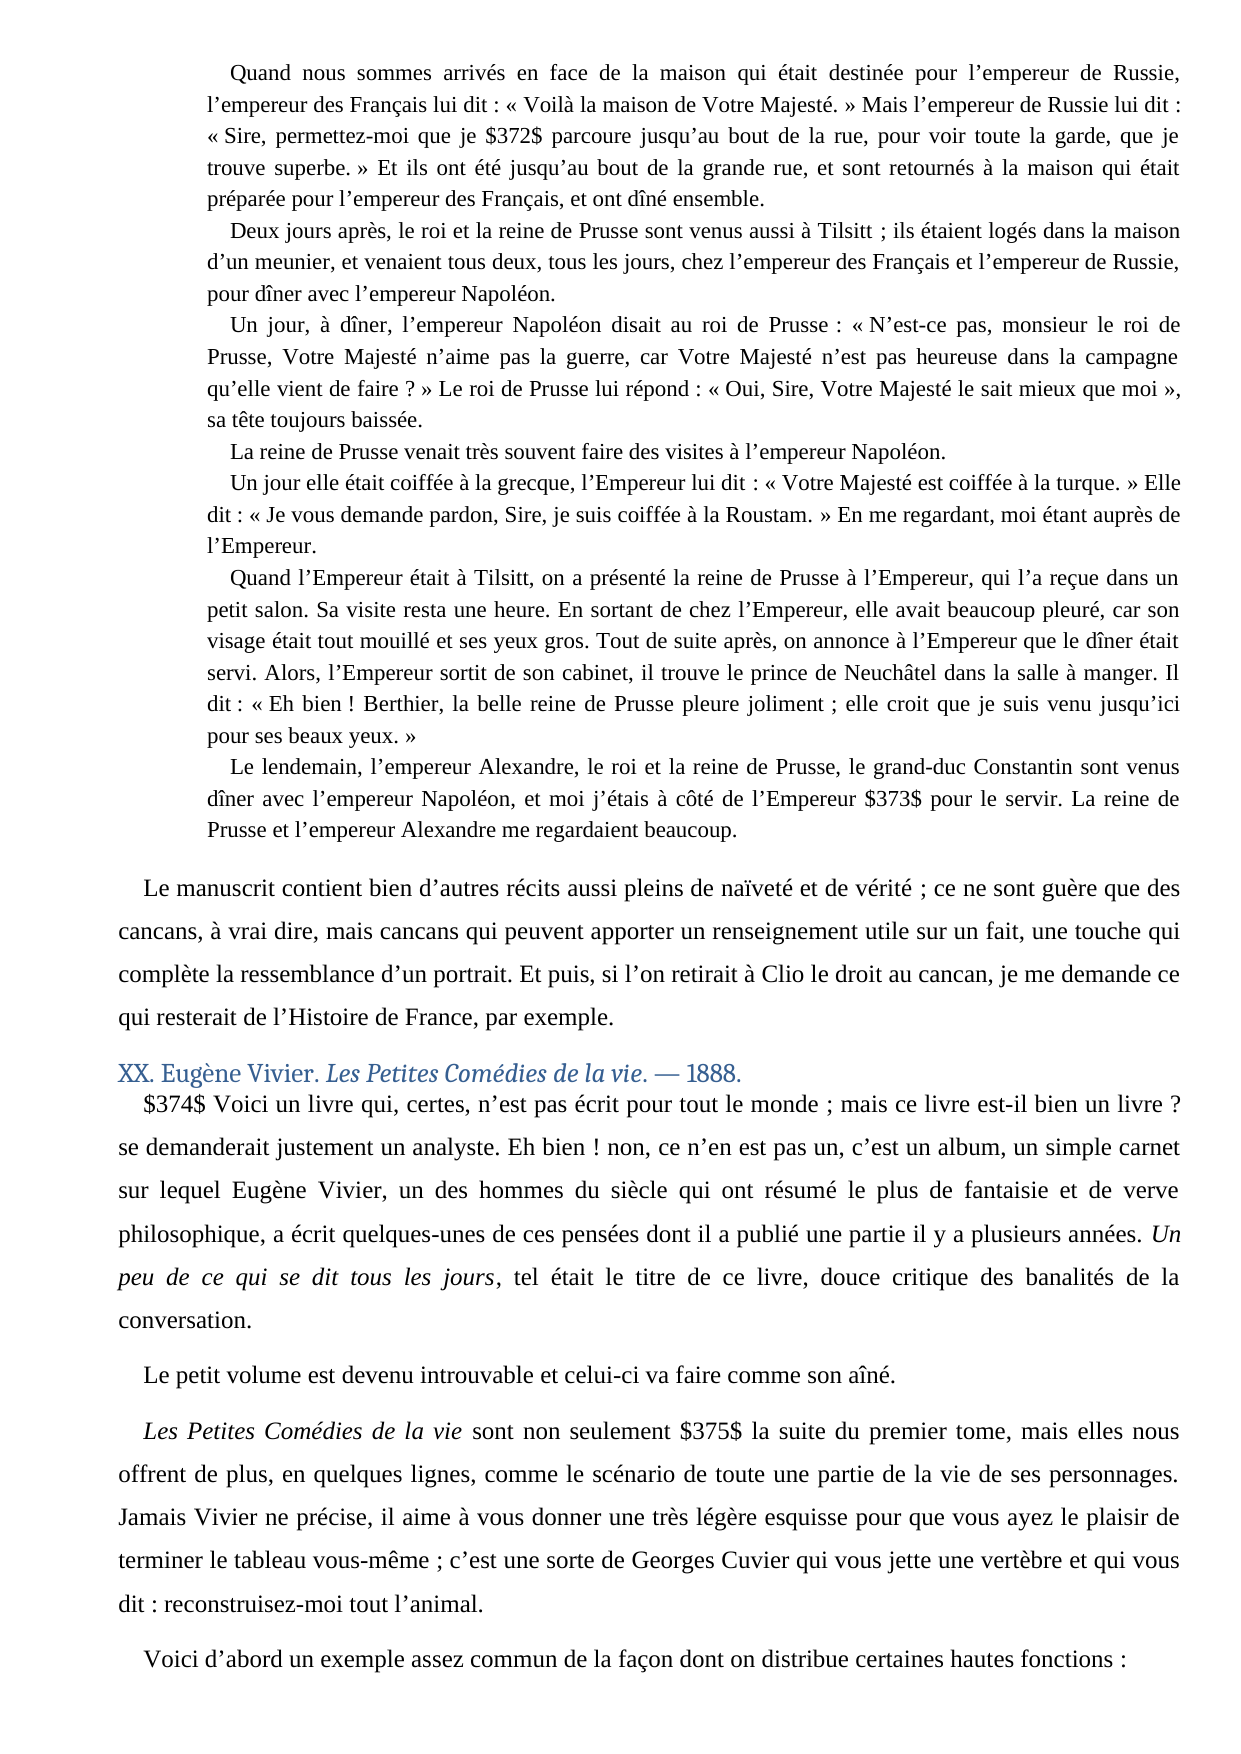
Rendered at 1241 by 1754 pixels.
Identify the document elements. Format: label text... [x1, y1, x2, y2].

text Le manuscrit contient bien d’autres récits aussi pleins de naïveté et de vérité ; ce ne sont guère que des cancans, à vrai dire, mais cancans qui peuvent apporter un renseignement utile sur un fait, une touche qui complète la ressemblance d’un portrait. Et puis, si l’on retirait à Clio le droit au cancan, je me demande ce qui resterait de l’Histoire de France, par exemple. [118, 873, 1181, 1031]
text Deux jours après, le roi et la reine de Prusse sont venus aussi à Tilsitt ; ils étaient logés dans la maison d’un meunier, et venaient tous deux, tous les jours, chez l’empereur des Français et l’empereur de Russie, pour dîner avec l’empereur Napoléon. [207, 217, 1181, 306]
text Un jour, à dîner, l’empereur Napoléon disait au roi de Prusse : « N’est-ce pas, monsieur le roi de Prusse, Votre Majesté n’aime pas la guerre, car Votre Majesté n’est pas heureuse dans la campagne qu’elle vient de faire ? » Le roi de Prusse lui répond : « Oui, Sire, Votre Majesté le sait mieux que moi », sa tête toujours baissée. [207, 312, 1181, 433]
text La reine de Prusse venait très souvent faire des visites à l’empereur Napoléon. [207, 438, 1181, 464]
text Le petit volume est devenu introuvable et celui-ci va faire comme son aîné. [118, 1361, 1181, 1389]
text $374$ Voici un livre qui, certes, n’est pas écrit pour tout le monde ; mais ce livre est-il bien un livre ? se demanderait justement un analyste. Eh bien ! non, ce n’en est pas un, c’est un album, un simple carnet sur lequel Eugène Vivier, un des hommes du siècle qui ont résumé le plus de fantaisie et de verve philosophique, a écrit quelques-unes de ces pensées dont il a publié une partie il y a plusieurs années. Un peu de ce qui se dit tous les jours, tel était le titre de ce livre, douce critique des banalités de la conversation. [118, 1089, 1181, 1334]
text Quand nous sommes arrivés en face de la maison qui était destinée pour l’empereur de Russie, l’empereur des Français lui dit : « Voilà la maison de Votre Majesté. » Mais l’empereur de Russie lui dit : « Sire, permettez-moi que je $372$ parcoure jusqu’au bout de la rue, pour voir toute la garde, que je trouve superbe. » Et ils ont été jusqu’au bout de la grande rue, et sont retournés à la maison qui était préparée pour l’empereur des Français, et ont dîné ensemble. [207, 59, 1181, 212]
text Les Petites Comédies de la vie sont non seulement $375$ la suite du premier tome, mais elles nous offrent de plus, en quelques lignes, comme le scénario de toute une partie de la vie de ses personnages. Jamais Vivier ne précise, il aime à vous donner une très légère esquisse pour que vous ayez le plaisir de terminer le tableau vous-même ; c’est une sorte de Georges Cuvier qui vous jette une vertèbre et qui vous dit : reconstruisez-moi tout l’animal. [118, 1416, 1181, 1617]
text Le lendemain, l’empereur Alexandre, le roi et la reine de Prusse, le grand-duc Constantin sont venus dîner avec l’empereur Napoléon, et moi j’étais à côté de l’Empereur $373$ pour le servir. La reine de Prusse et l’empereur Alexandre me regardaient beaucoup. [207, 753, 1181, 843]
text Quand l’Empereur était à Tilsitt, on a présenté la reine de Prusse à l’Empereur, qui l’a reçue dans un petit salon. Sa visite resta une heure. En sortant de chez l’Empereur, elle avait beaucoup pleuré, car son visage était tout mouillé et ses yeux gros. Tout de suite après, on annonce à l’Empereur que le dîner était servi. Alors, l’Empereur sortit de son cabinet, il trouve le prince de Neuchâtel dans la salle à manger. Il dit : « Eh bien ! Berthier, la belle reine de Prusse pleure joliment ; elle croit que je suis venu jusqu’ici pour ses beaux yeux. » [207, 564, 1181, 748]
text Un jour elle était coiffée à la grecque, l’Empereur lui dit : « Votre Majesté est coiffée à la turque. » Elle dit : « Je vous demande pardon, Sire, je suis coiffée à la Roustam. » En me regardant, moi étant auprès de l’Empereur. [207, 469, 1181, 559]
subtitle XX. Eugène Vivier. Les Petites Comédies de la vie. — 1888. [118, 1058, 1181, 1089]
text Voici d’abord un exemple assez commun de la façon dont on distribue certaines hautes fonctions : [118, 1644, 1181, 1673]
